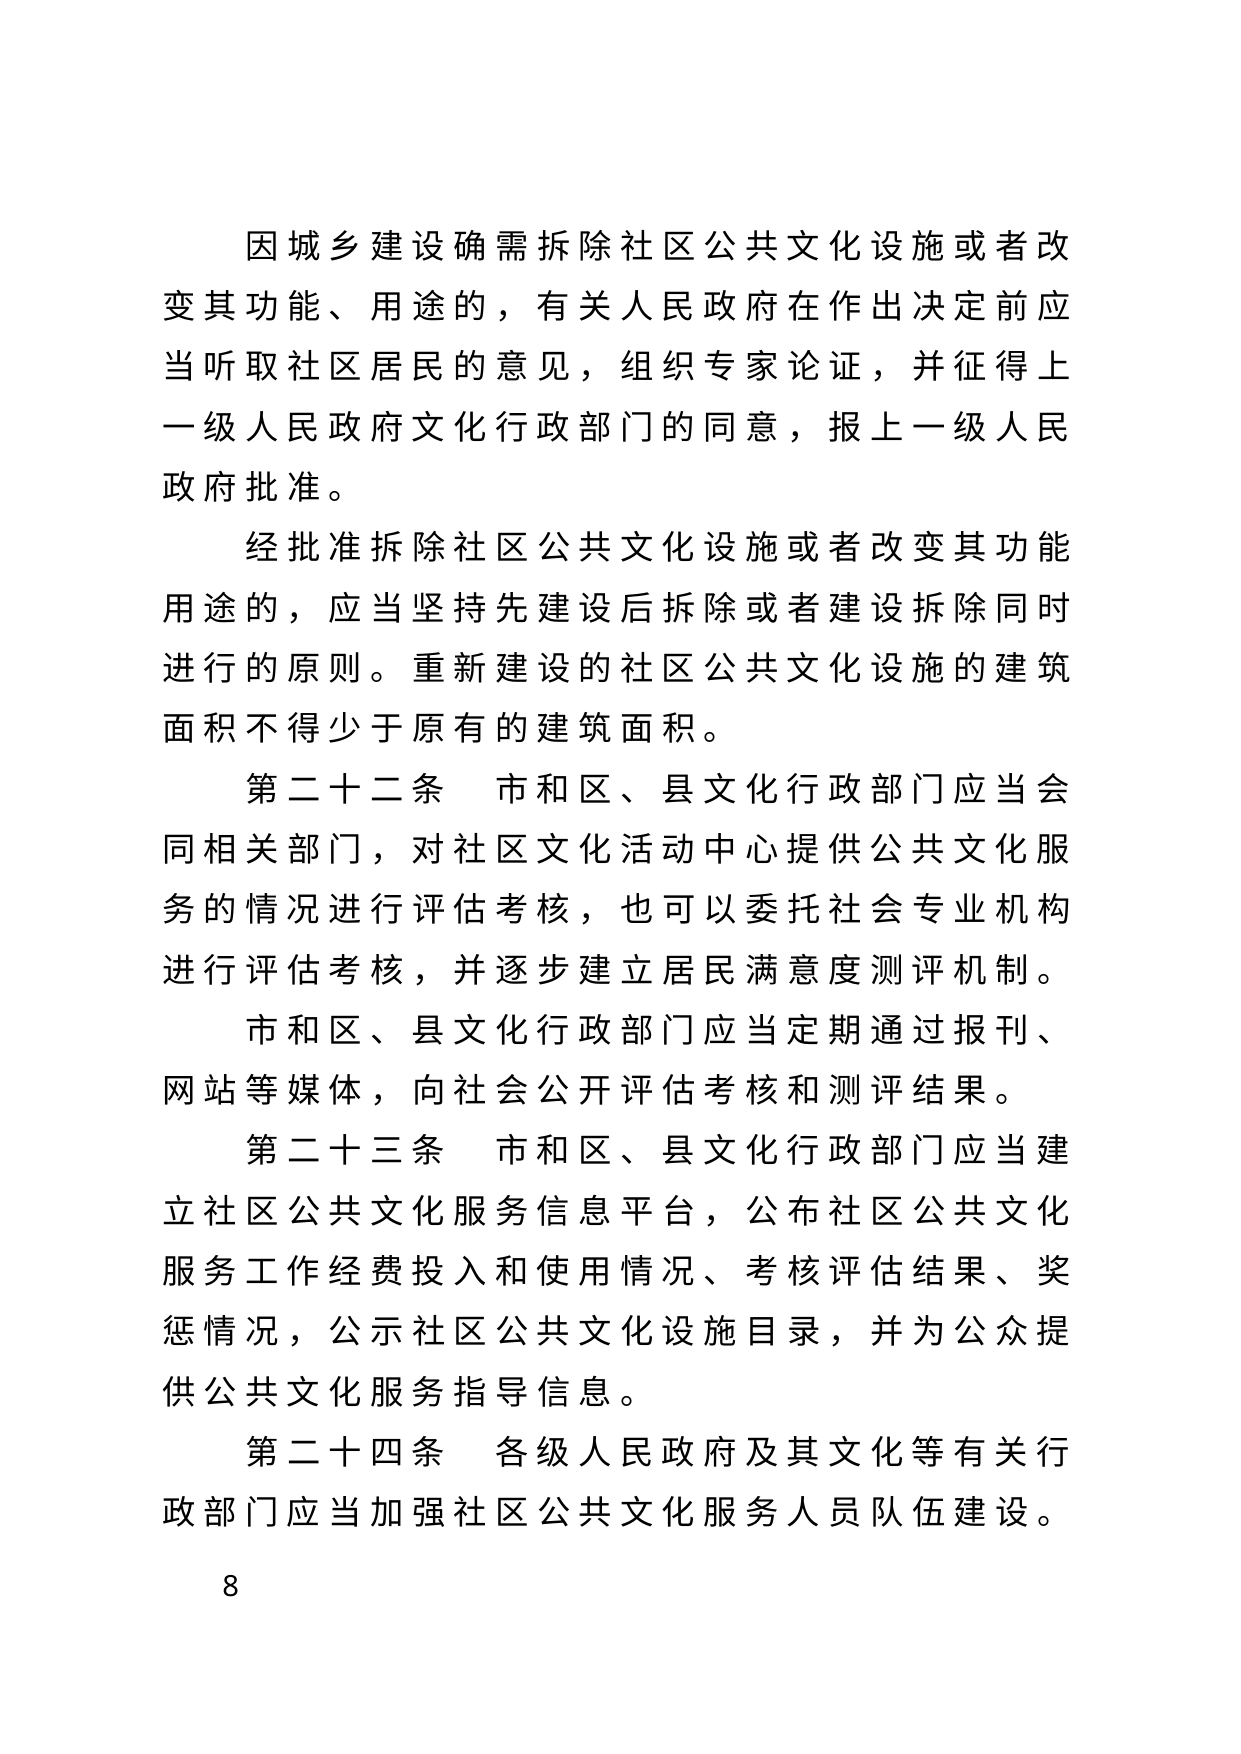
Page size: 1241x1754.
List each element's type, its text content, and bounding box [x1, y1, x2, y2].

text 第二十二条 市和区、县文化行政部门应当会同相关部门，对社区文化活动中心提供公共文化服务的情况进行评估考核，也可以委托社会专业机构进行评估考核，并逐步建立居民满意度测评机制。 [162, 756, 1078, 998]
text 经批准拆除社区公共文化设施或者改变其功能、用途的，应当坚持先建设后拆除或者建设拆除同时进行的原则。重新建设的社区公共文化设施的建筑面积不得少于原有的建筑面积。 [162, 515, 1078, 756]
text 因城乡建设确需拆除社区公共文化设施或者改变其功能、用途的，有关人民政府在作出决定前应当听取社区居民的意见，组织专家论证，并征得上一级人民政府文化行政部门的同意，报上一级人民政府批准。 [162, 213, 1078, 515]
text 第二十三条 市和区、县文化行政部门应当建立社区公共文化服务信息平台，公布社区公共文化服务工作经费投入和使用情况、考核评估结果、奖惩情况，公示社区公共文化设施目录，并为公众提供公共文化服务指导信息。 [162, 1118, 1078, 1420]
text 市和区、县文化行政部门应当定期通过报刊、网站等媒体，向社会公开评估考核和测评结果。 [162, 998, 1078, 1118]
text 第二十四条 各级人民政府及其文化等有关行政部门应当加强社区公共文化服务人员队伍建设。 [162, 1420, 1078, 1540]
